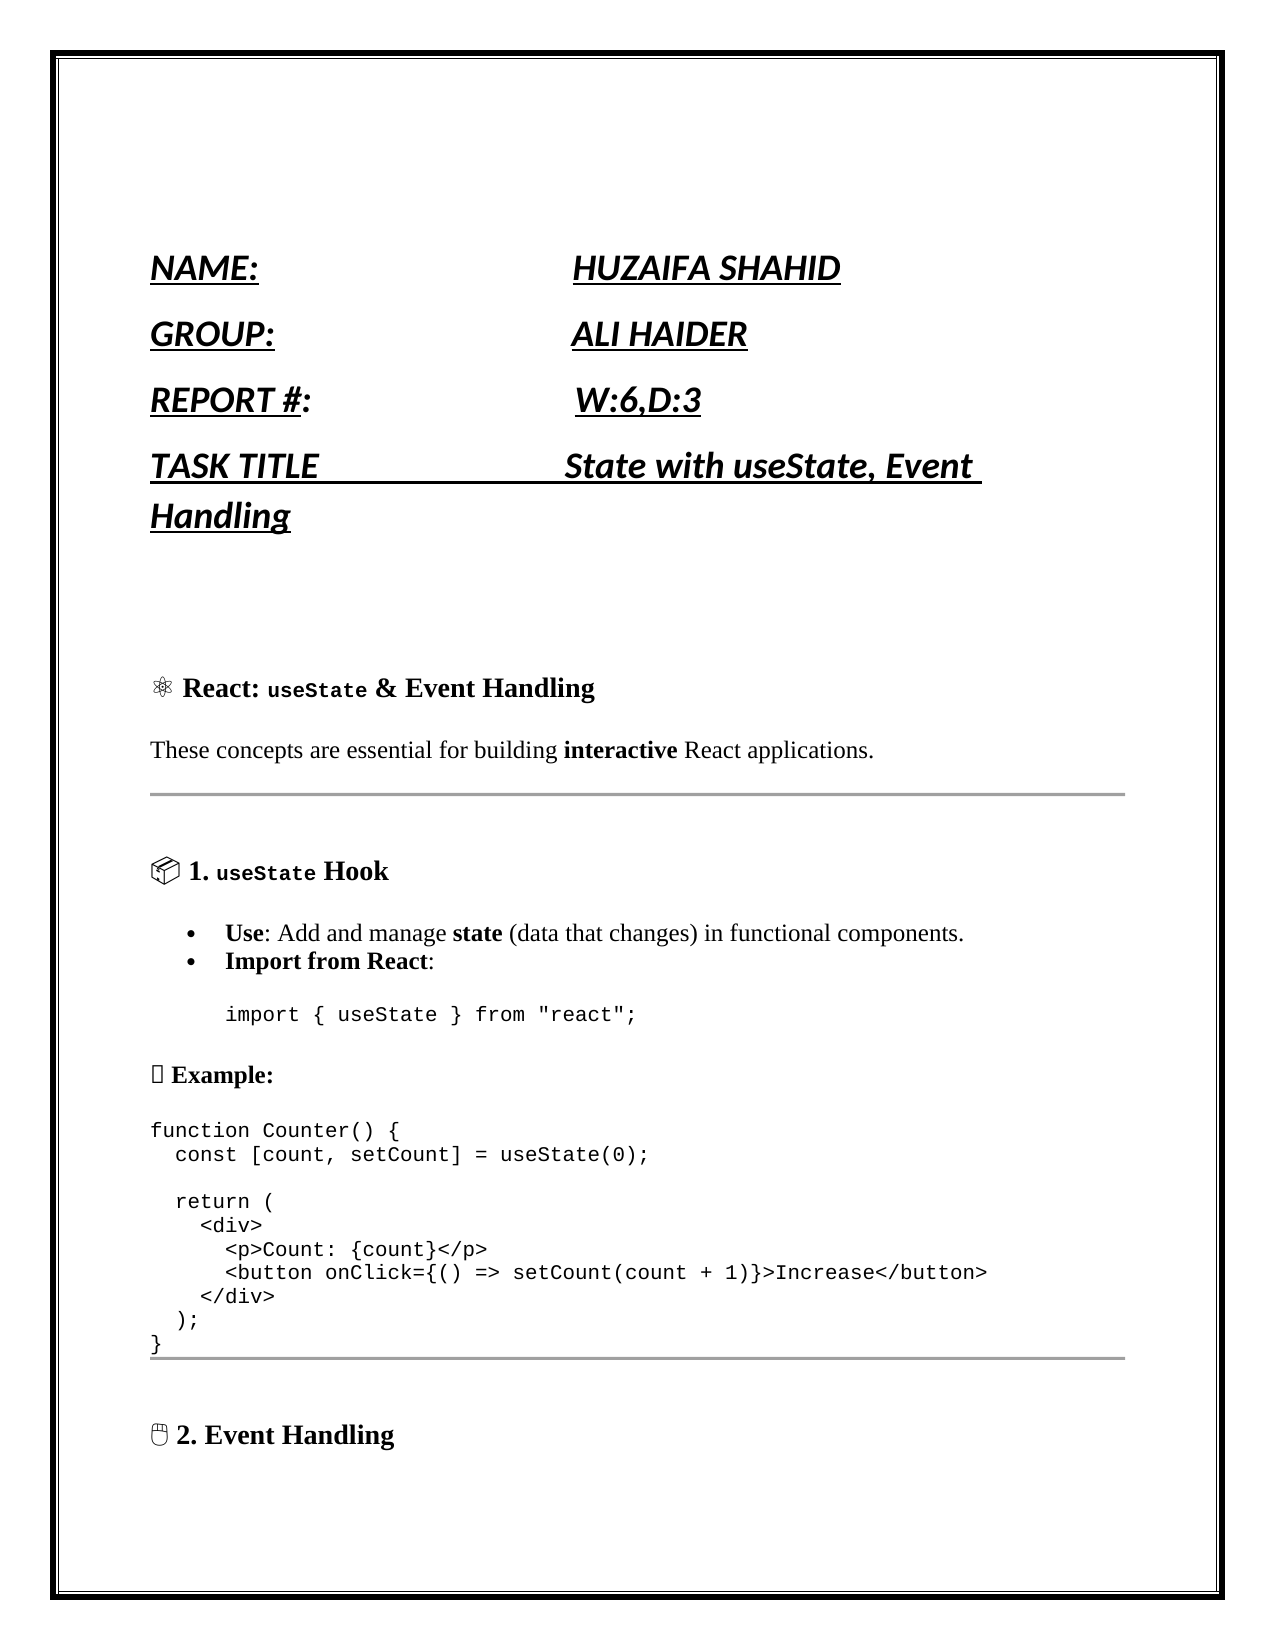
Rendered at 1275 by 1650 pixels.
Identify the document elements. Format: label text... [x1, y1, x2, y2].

list Use: Add and manage state (data that changes) in functional components. [187, 918, 1125, 946]
text </div> [150, 1286, 1125, 1309]
text 🖱️ 2. Event Handling [150, 1414, 1125, 1452]
text <p>Count: {count}</p> [150, 1238, 1125, 1262]
text NAME: HUZAIFA SHAHID [150, 244, 1125, 289]
text 📦 1. useState Hook [150, 850, 1125, 888]
list Import from React: [187, 946, 1125, 975]
text These concepts are essential for building interactive React applications. [150, 735, 1125, 764]
text <div> [150, 1215, 1125, 1238]
text REPORT #: W:6,D:3 [150, 376, 1125, 422]
text ); [150, 1309, 1125, 1333]
text ✅ Example: [150, 1057, 1125, 1091]
text GROUP: ALI HAIDER [150, 310, 1125, 356]
text TASK TITLE State with useState, Event Handling [150, 442, 1125, 537]
text <button onClick={() => setCount(count + 1)}>Increase</button> [150, 1262, 1125, 1286]
subtitle ⚛️ React: useState & Event Handling [150, 570, 1125, 706]
text return ( [150, 1191, 1125, 1215]
text const [count, setCount] = useState(0); [150, 1144, 1125, 1168]
text import { useState } from "react"; [225, 1004, 1125, 1028]
text } [150, 1333, 1125, 1356]
text function Counter() { [150, 1120, 1125, 1144]
